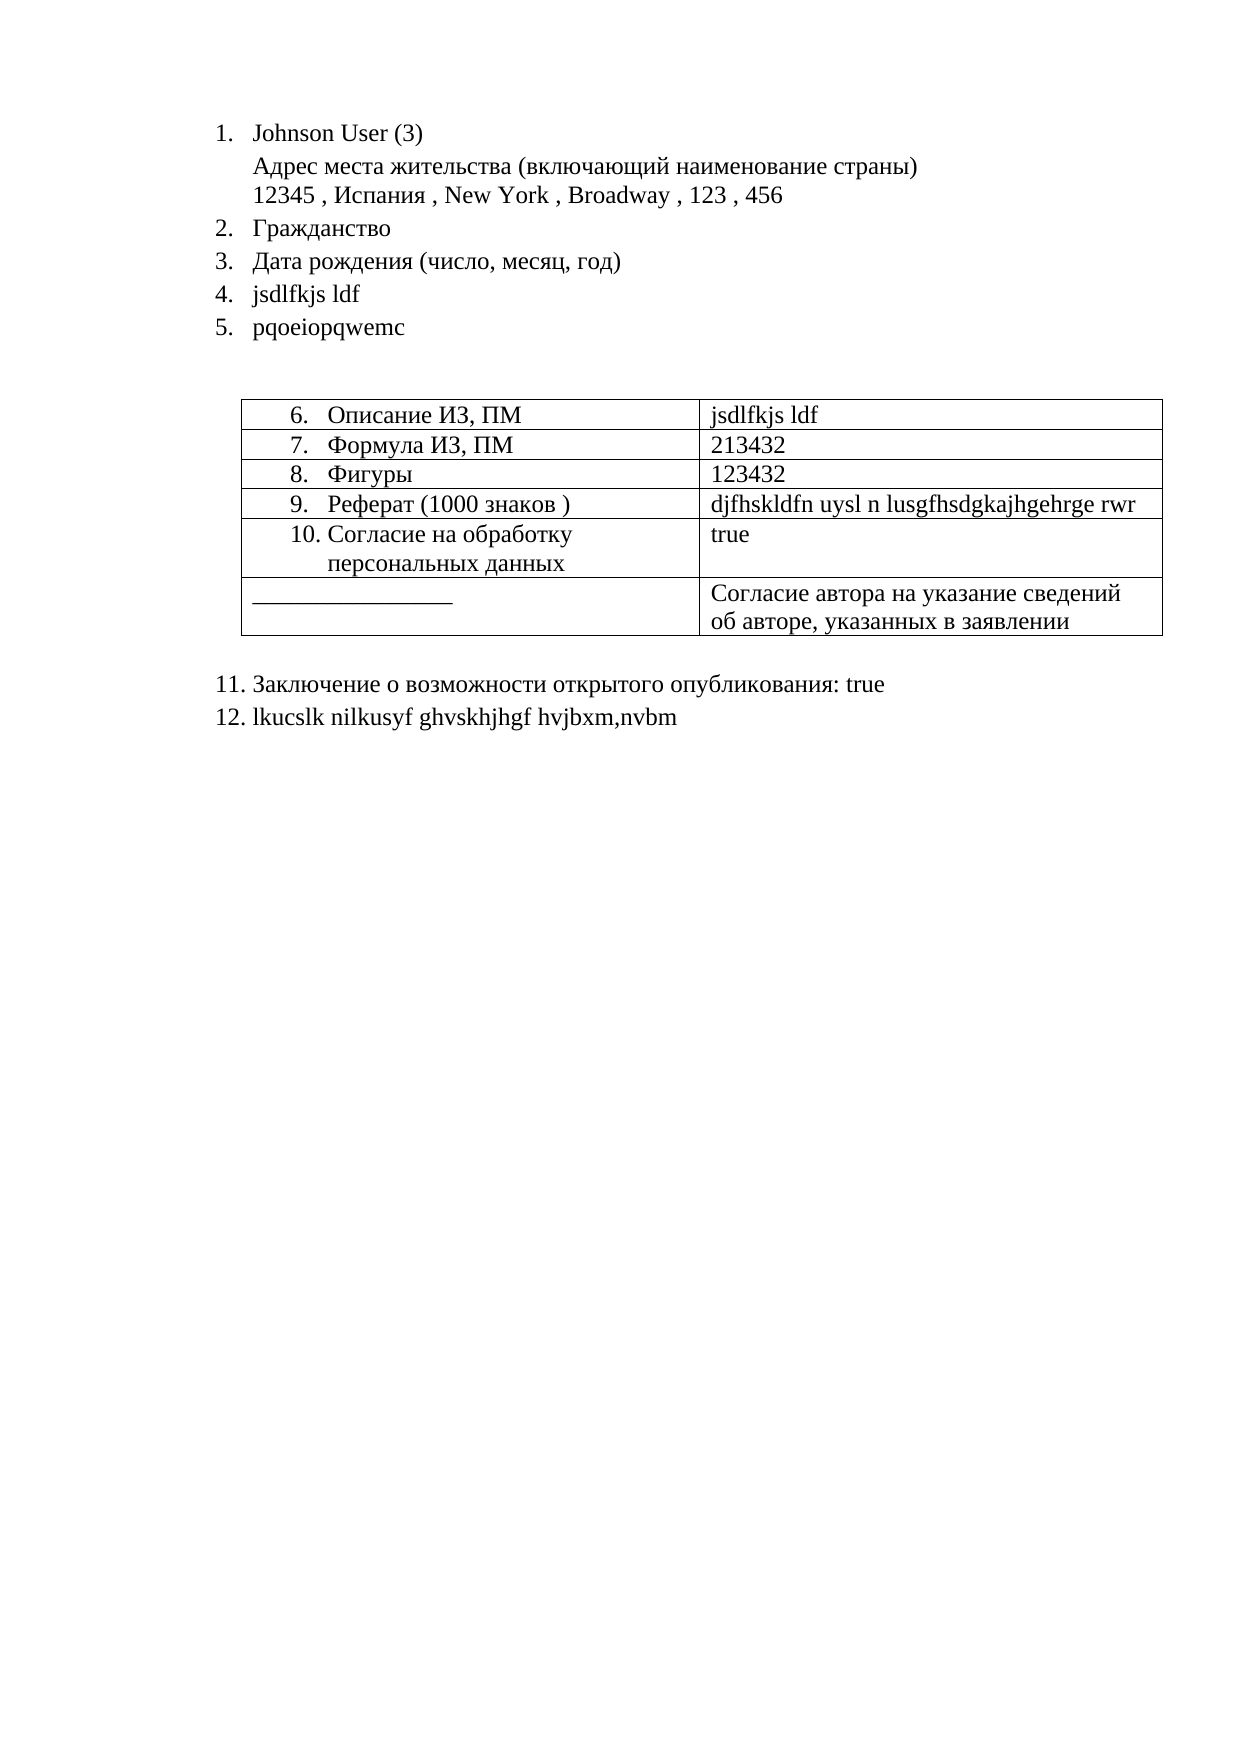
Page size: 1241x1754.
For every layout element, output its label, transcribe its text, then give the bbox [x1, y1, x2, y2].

list jsdlfkjs ldf [215, 279, 1152, 308]
table_cell djfhskldfn uysl n lusgfhsdgkajhgehrge rwr [700, 489, 1162, 518]
table_cell 123432 [700, 460, 1162, 488]
table_header Описание ИЗ, ПМ [242, 400, 699, 429]
table_header jsdlfkjs ldf [700, 400, 1162, 429]
table_cell Реферат (1000 знаков ) [242, 489, 699, 518]
list pqoeiopqwemc [215, 312, 1152, 341]
list Гражданство [215, 213, 1152, 242]
table_cell Согласие на обработку персональных данных [242, 519, 699, 577]
list Johnson User (3) [215, 118, 1152, 147]
list lkucslk nilkusyf ghvskhjhgf hvjbxm,nvbm [215, 702, 1152, 731]
table_cell 213432 [700, 430, 1162, 458]
table_cell ________________ [242, 578, 699, 635]
list Заключение о возможности открытого опубликования: true [215, 669, 1152, 698]
list Дата рождения (число, месяц, год) [215, 246, 1152, 275]
list 12345 , Испания , New York , Broadway , 123 , 456 [252, 180, 1152, 209]
list Адрес места жительства (включающий наименование страны) [252, 151, 1152, 180]
table_cell true [700, 519, 1162, 577]
table_cell Формула ИЗ, ПМ [242, 430, 699, 458]
table_cell Фигуры [242, 460, 699, 488]
table_cell Согласие автора на указание сведений об авторе, указанных в заявлении [700, 578, 1162, 635]
